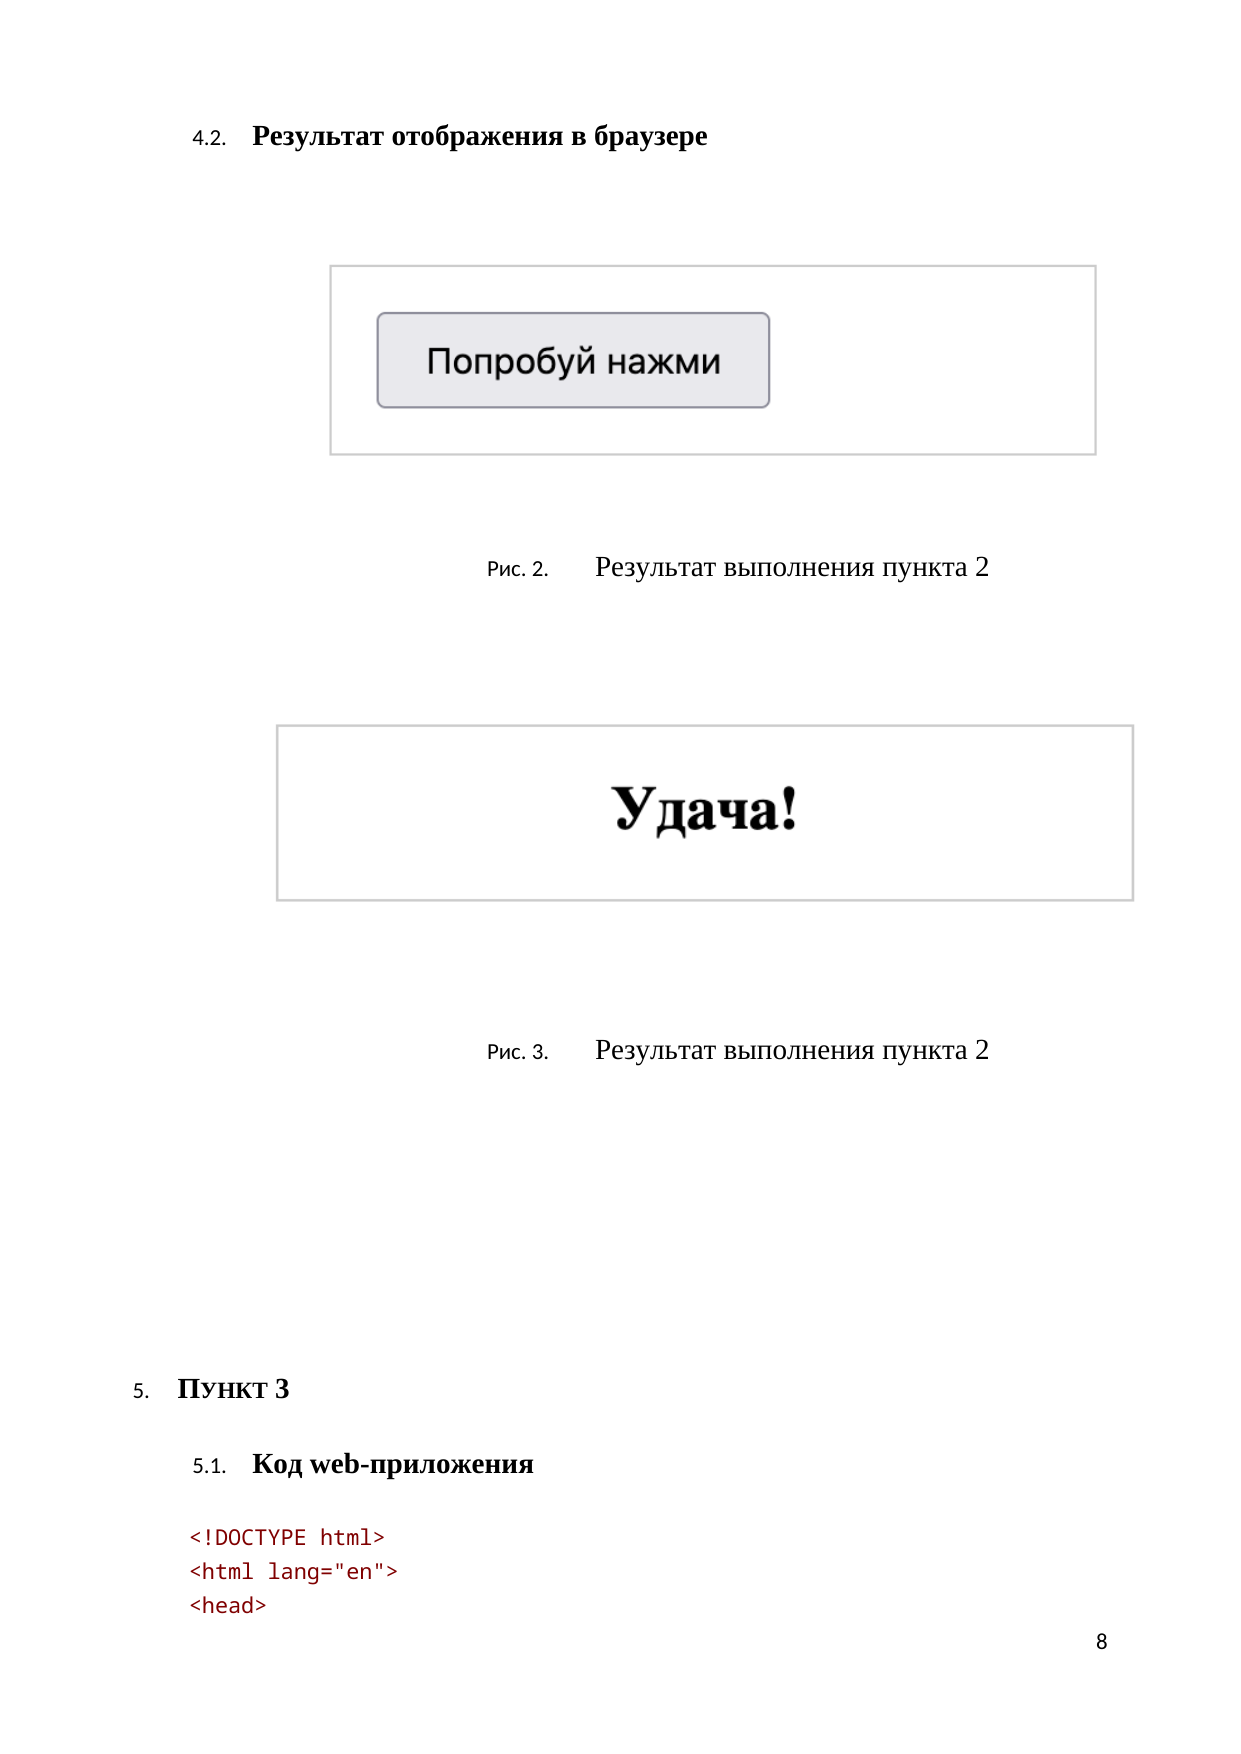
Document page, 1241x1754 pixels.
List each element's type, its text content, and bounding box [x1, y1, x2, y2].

list Код web-приложения [192, 1446, 1107, 1480]
picture [251, 193, 1182, 523]
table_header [177, 1522, 1106, 1624]
list Результат выполнения пункта 2 [369, 1032, 1107, 1066]
picture [251, 624, 1182, 1006]
list Результат отображения в браузере [192, 118, 1107, 152]
list Результат выполнения пункта 2 [369, 549, 1107, 583]
list Пункт 3 [132, 1371, 1107, 1405]
